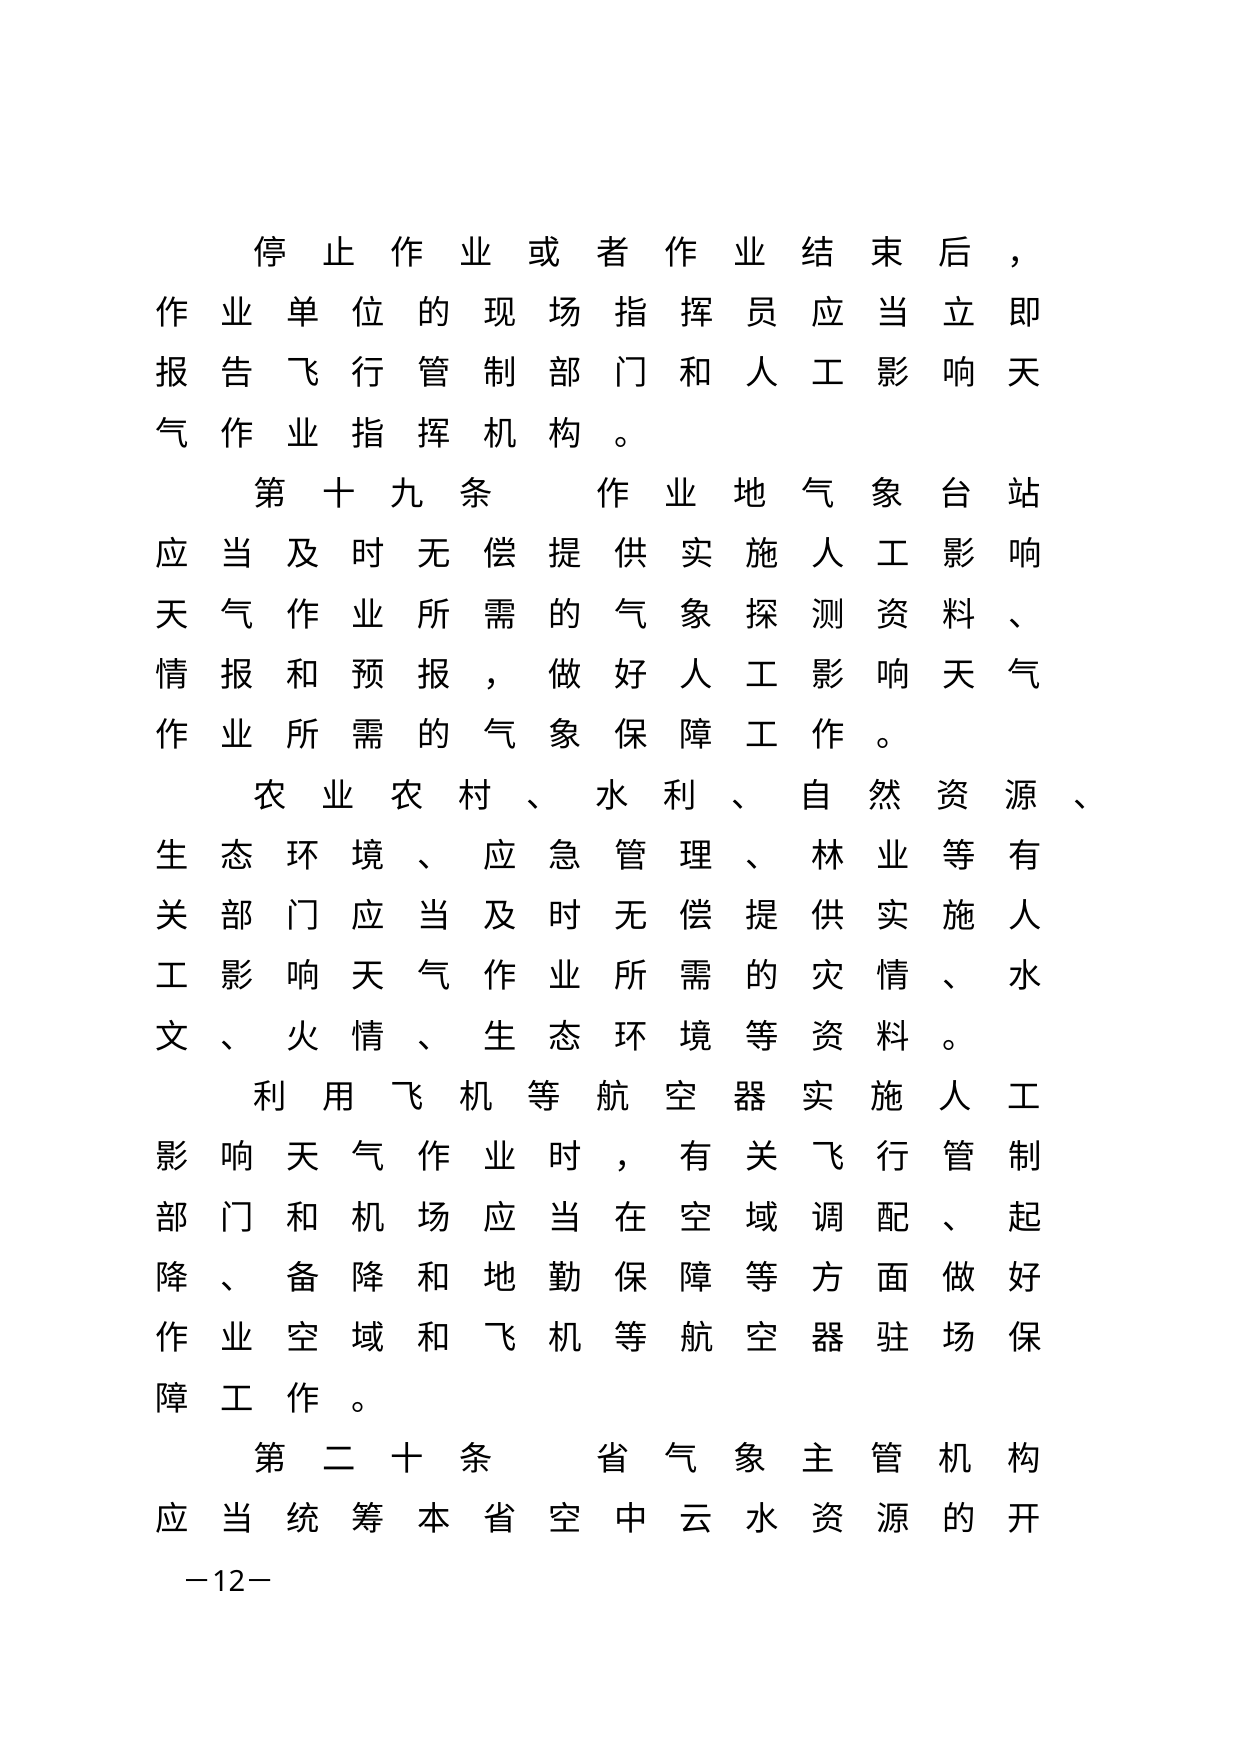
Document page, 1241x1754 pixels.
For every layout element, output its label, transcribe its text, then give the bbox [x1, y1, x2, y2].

text 第十九条 作业地气象台站应当及时无偿提供实施人工影响天气作业所需的气象探测资料、情报和预报，做好人工影响天气作业所需的气象保障工作。 [155, 461, 1073, 762]
text 停止作业或者作业结束后，作业单位的现场指挥员应当立即报告飞行管制部门和人工影响天气作业指挥机构。 [155, 219, 1073, 461]
text 农业农村、水利、自然资源、生态环境、应急管理、林业等有关部门应当及时无偿提供实施人工影响天气作业所需的灾情、水文、火情、生态环境等资料。 [155, 762, 1073, 1064]
text 第二十条 省气象主管机构应当统筹本省空中云水资源的开发利用和人工防雹工作，指导跨设区的市开展人工影响天气协同作业，提高人工影响天气作业效率。 [155, 1426, 1073, 1546]
text 利用飞机等航空器实施人工影响天气作业时，有关飞行管制部门和机场应当在空域调配、起降、备降和地勤保障等方面做好作业空域和飞机等航空器驻场保障工作。 [155, 1064, 1073, 1426]
